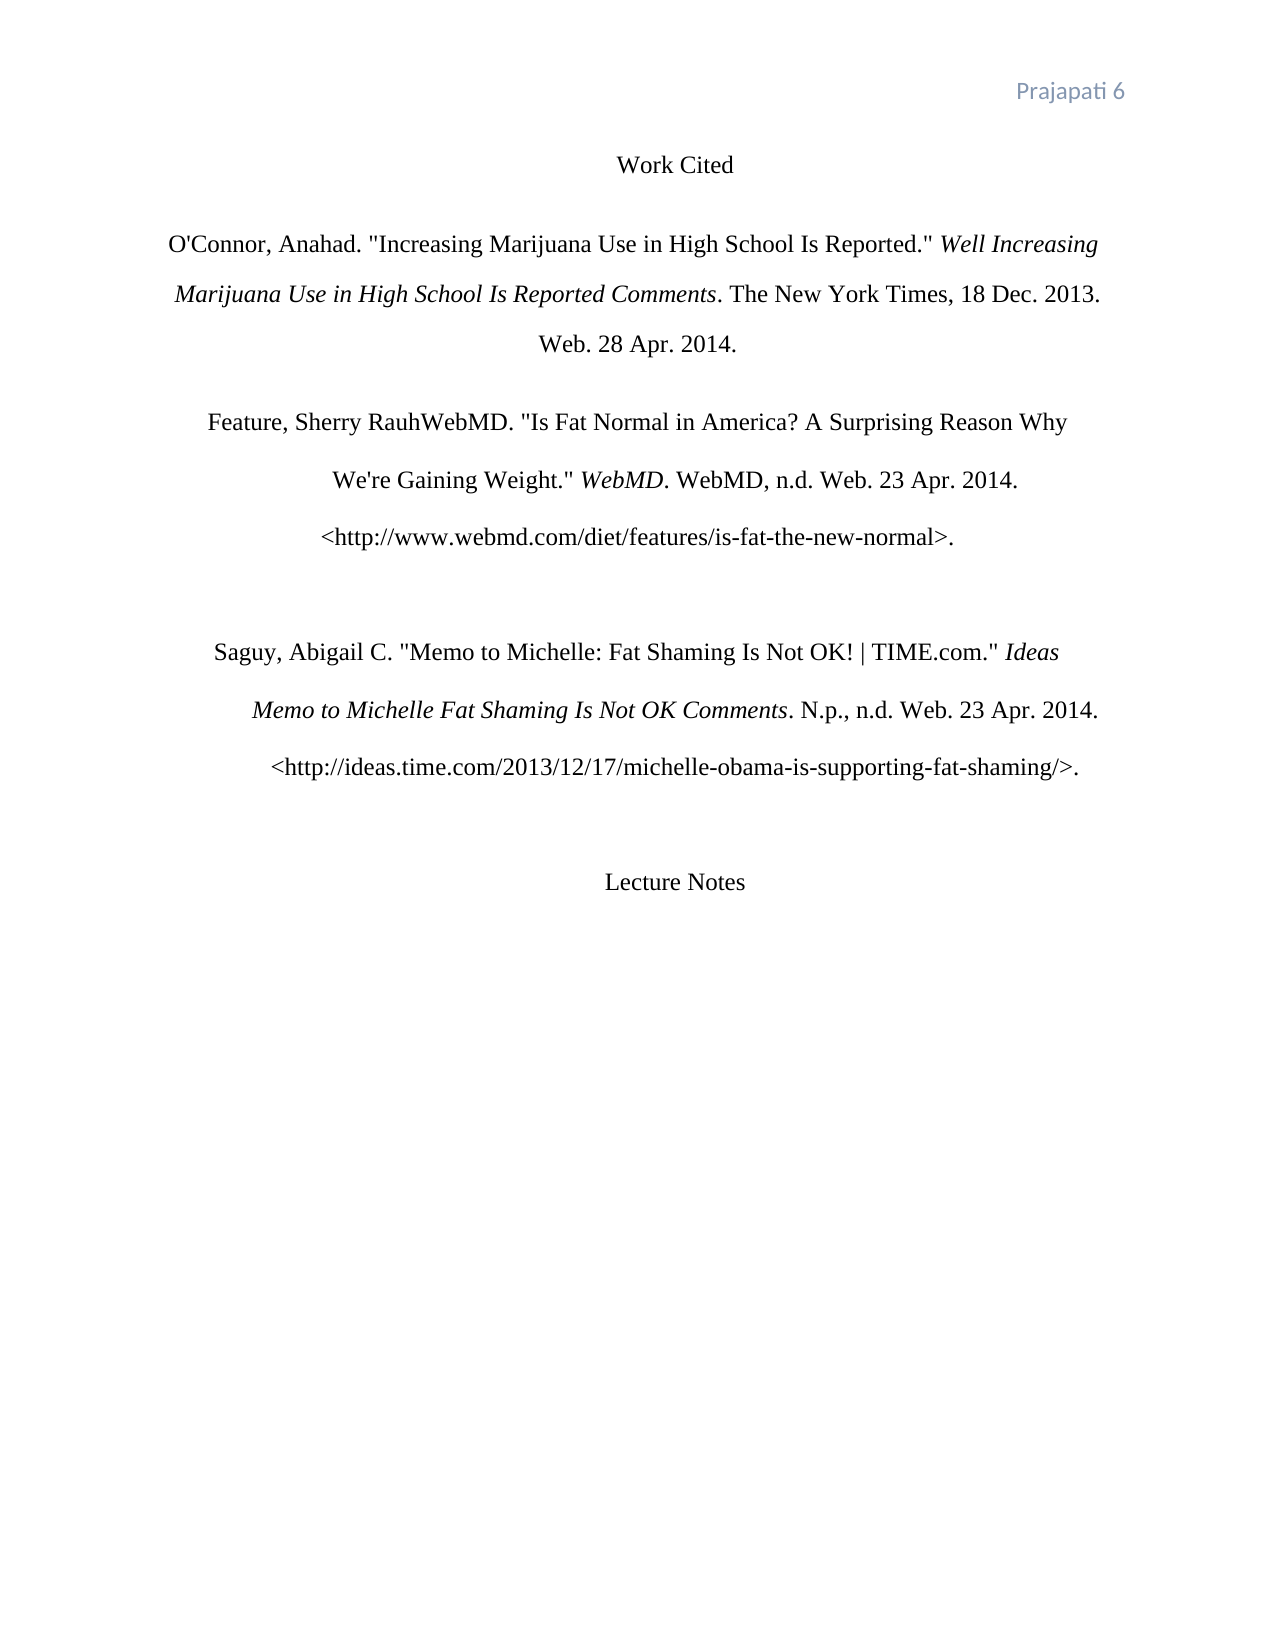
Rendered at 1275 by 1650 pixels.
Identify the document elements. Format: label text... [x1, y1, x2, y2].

text We're Gaining Weight." WebMD. WebMD, n.d. Web. 23 Apr. 2014. <http://www.webmd.com/diet/features/is-fat-the-new-normal>. [150, 465, 1125, 551]
text Feature, Sherry RauhWebMD. "Is Fat Normal in America? A Surprising Reason Why [150, 407, 1125, 436]
text Saguy, Abigail C. "Memo to Michelle: Fat Shaming Is Not OK! | TIME.com." Ideas [150, 637, 1125, 666]
text Lecture Notes [150, 867, 1125, 896]
text Work Cited [150, 150, 1125, 179]
text O'Connor, Anahad. "Increasing Marijuana Use in High School Is Reported." Well Increasing Marijuana Use in High School Is Reported Comments. The New York Times, 18 Dec. 2013. Web. 28 Apr. 2014. [87, 207, 1125, 357]
text Memo to Michelle Fat Shaming Is Not OK Comments. N.p., n.d. Web. 23 Apr. 2014. <http://ideas.time.com/2013/12/17/michelle-obama-is-supporting-fat-shaming/>. [225, 695, 1125, 781]
